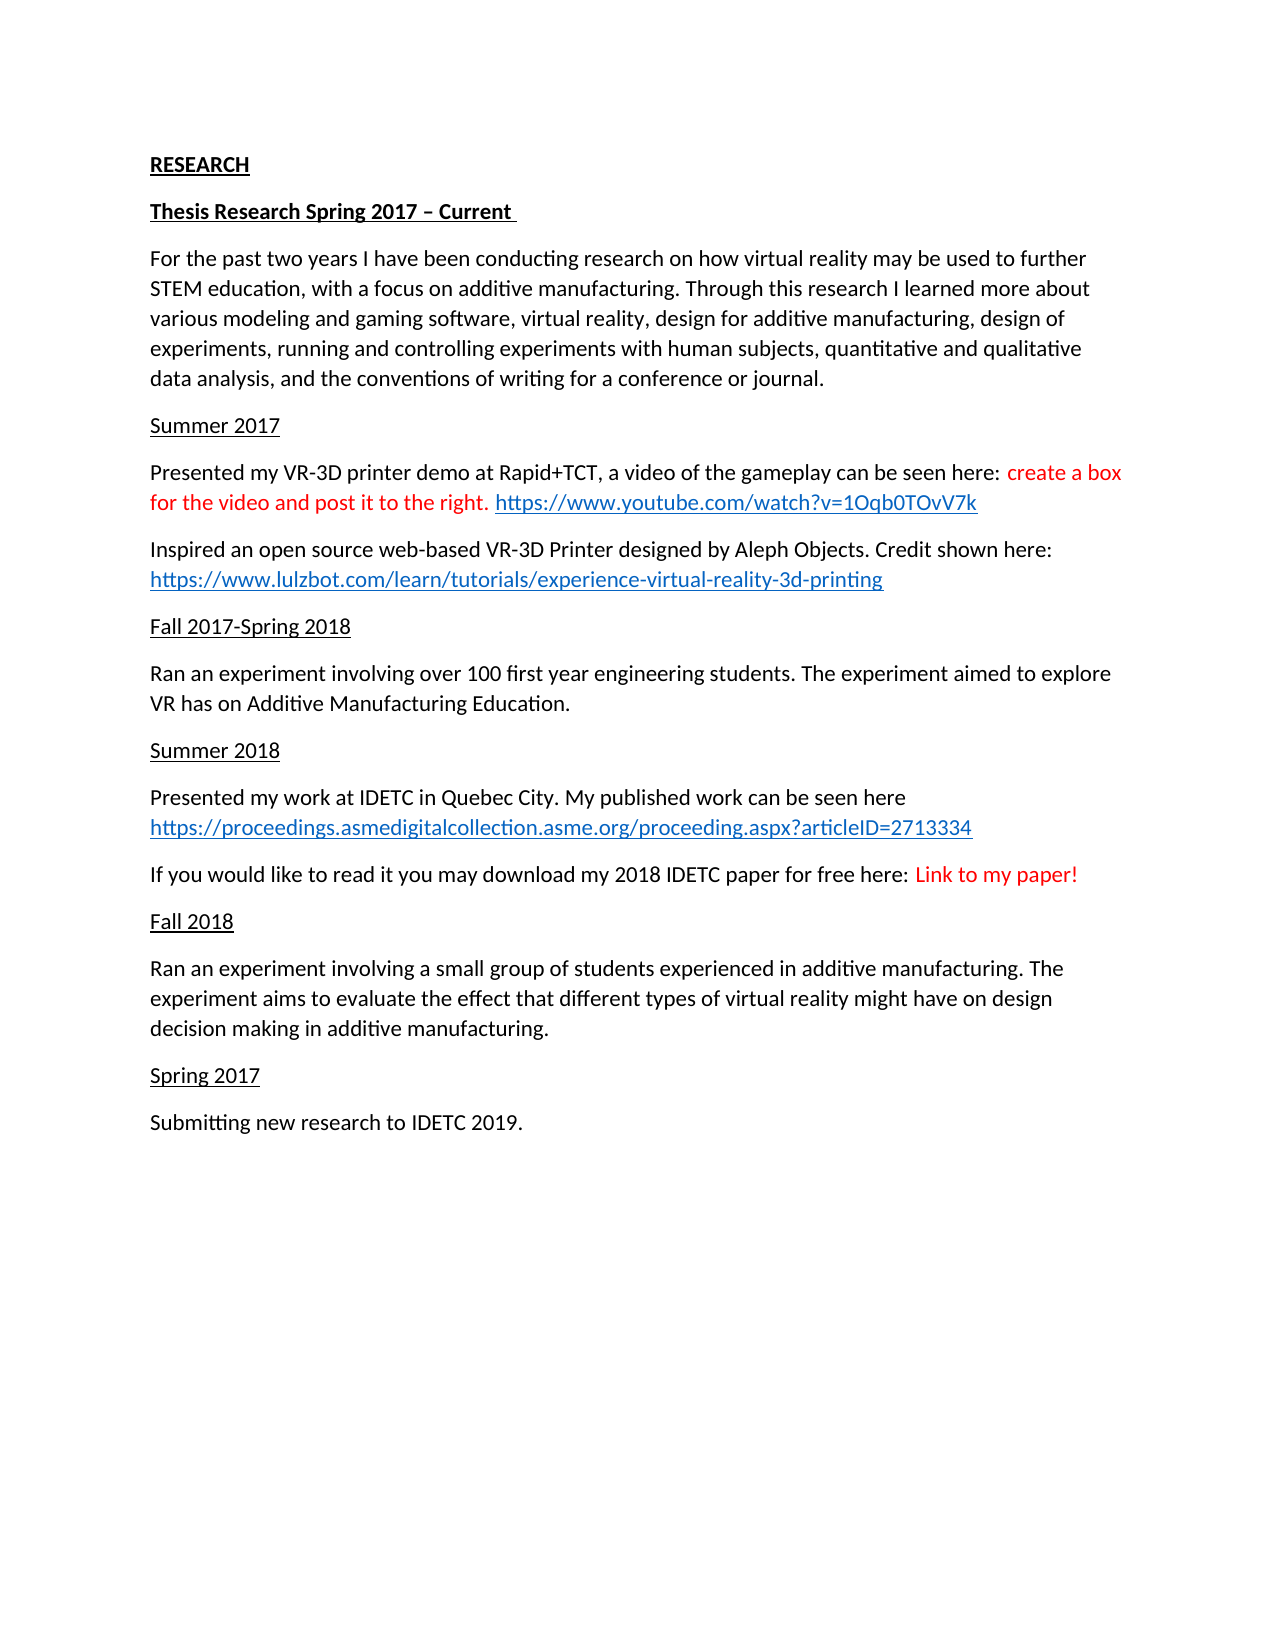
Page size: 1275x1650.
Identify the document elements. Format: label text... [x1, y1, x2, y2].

text Thesis Research Spring 2017 – Current [150, 197, 1125, 225]
text For the past two years I have been conducting research on how virtual reality may be used to further STEM education, with a focus on additive manufacturing. Through this research I learned more about various modeling and gaming software, virtual reality, design for additive manufacturing, design of experiments, running and controlling experiments with human subjects, quantitative and qualitative data analysis, and the conventions of writing for a conference or journal. [150, 244, 1125, 393]
text RESEARCH [150, 150, 1125, 178]
text Fall 2018 [150, 907, 1125, 935]
text Summer 2017 [150, 411, 1125, 439]
text Presented my work at IDETC in Quebec City. My published work can be seen here https://proceedings.asmedigitalcollection.asme.org/proceeding.aspx?articleID=2713334 [150, 783, 1125, 842]
text Presented my VR-3D printer demo at Rapid+TCT, a video of the gameplay can be seen here: create a box for the video and post it to the right. https://www.youtube.com/watch?v=1Oqb0TOvV7k [150, 458, 1125, 517]
text Summer 2018 [150, 736, 1125, 764]
text Spring 2017 [150, 1061, 1125, 1089]
text Fall 2017-Spring 2018 [150, 612, 1125, 641]
text If you would like to read it you may download my 2018 IDETC paper for free here: Link to my paper! [150, 860, 1125, 888]
text Submitting new research to IDETC 2019. [150, 1108, 1125, 1136]
text Ran an experiment involving a small group of students experienced in additive manufacturing. The experiment aims to evaluate the effect that different types of virtual reality might have on design decision making in additive manufacturing. [150, 954, 1125, 1043]
text Ran an experiment involving over 100 first year engineering students. The experiment aimed to explore VR has on Additive Manufacturing Education. [150, 659, 1125, 718]
text Inspired an open source web-based VR-3D Printer designed by Aleph Objects. Credit shown here: https://www.lulzbot.com/learn/tutorials/experience-virtual-reality-3d-printing [150, 535, 1125, 594]
